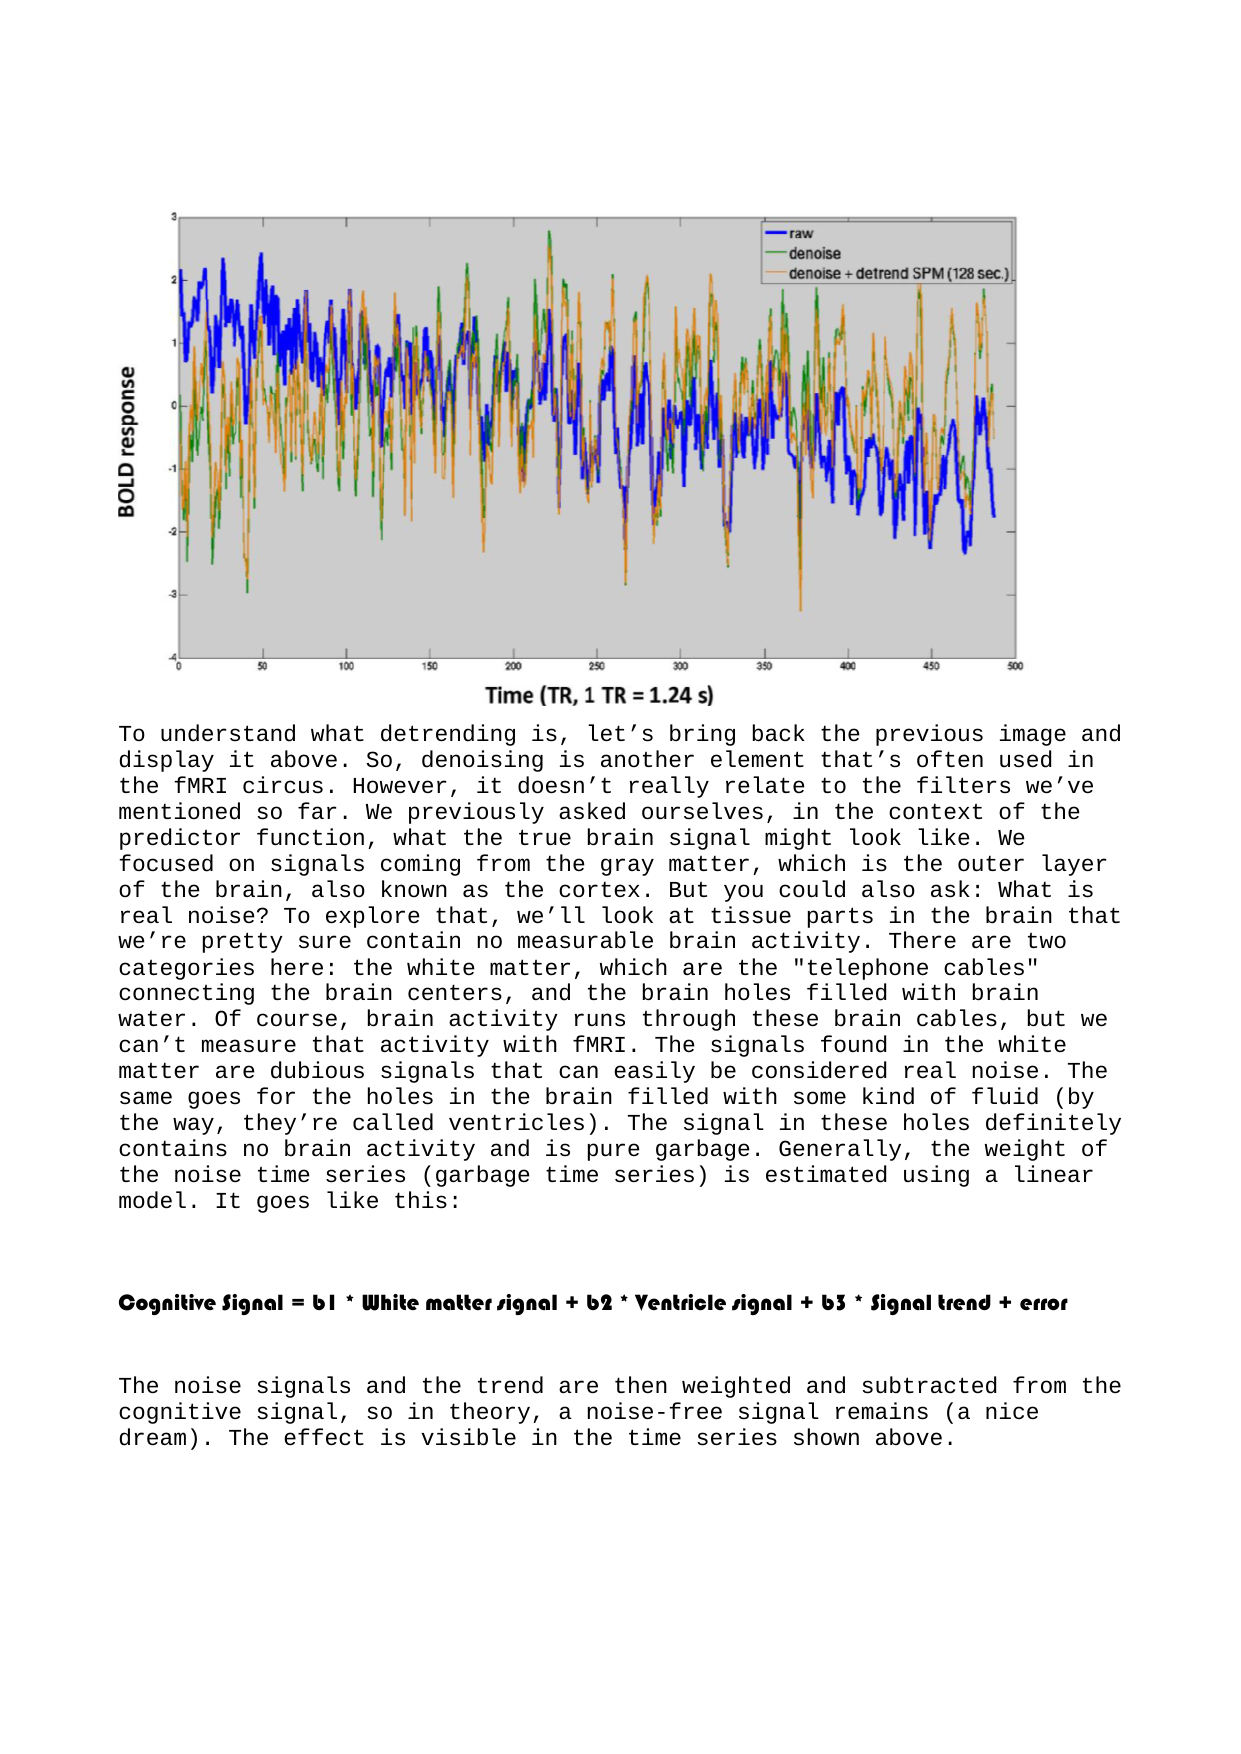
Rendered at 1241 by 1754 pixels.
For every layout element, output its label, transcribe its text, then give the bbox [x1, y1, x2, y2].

text To understand what detrending is, let’s bring back the previous image and display it above. So, denoising is another element that’s often used in the fMRI circus. However, it doesn’t really relate to the filters we’ve mentioned so far. We previously asked ourselves, in the context of the predictor function, what the true brain signal might look like. We focused on signals coming from the gray matter, which is the outer layer of the brain, also known as the cortex. But you could also ask: What is real noise? To explore that, we’ll look at tissue parts in the brain that we’re pretty sure contain no measurable brain activity. There are two categories here: the white matter, which are the "telephone cables" connecting the brain centers, and the brain holes filled with brain water. Of course, brain activity runs through these brain cables, but we can’t measure that activity with fMRI. The signals found in the white matter are dubious signals that can easily be considered real noise. The same goes for the holes in the brain filled with some kind of fluid (by the way, they’re called ventricles). The signal in these holes definitely contains no brain activity and is pure garbage. Generally, the weight of the noise time series (garbage time series) is estimated using a linear model. It goes like this: [118, 722, 1122, 1215]
picture [118, 206, 1032, 706]
text Cognitive Signal = b1 * White matter signal + b2 * Ventricle signal + b3 * Signal trend + error [118, 1282, 1122, 1315]
text The noise signals and the trend are then weighted and subtracted from the cognitive signal, so in theory, a noise-free signal remains (a nice dream). The effect is visible in the time series shown above. [118, 1375, 1122, 1452]
